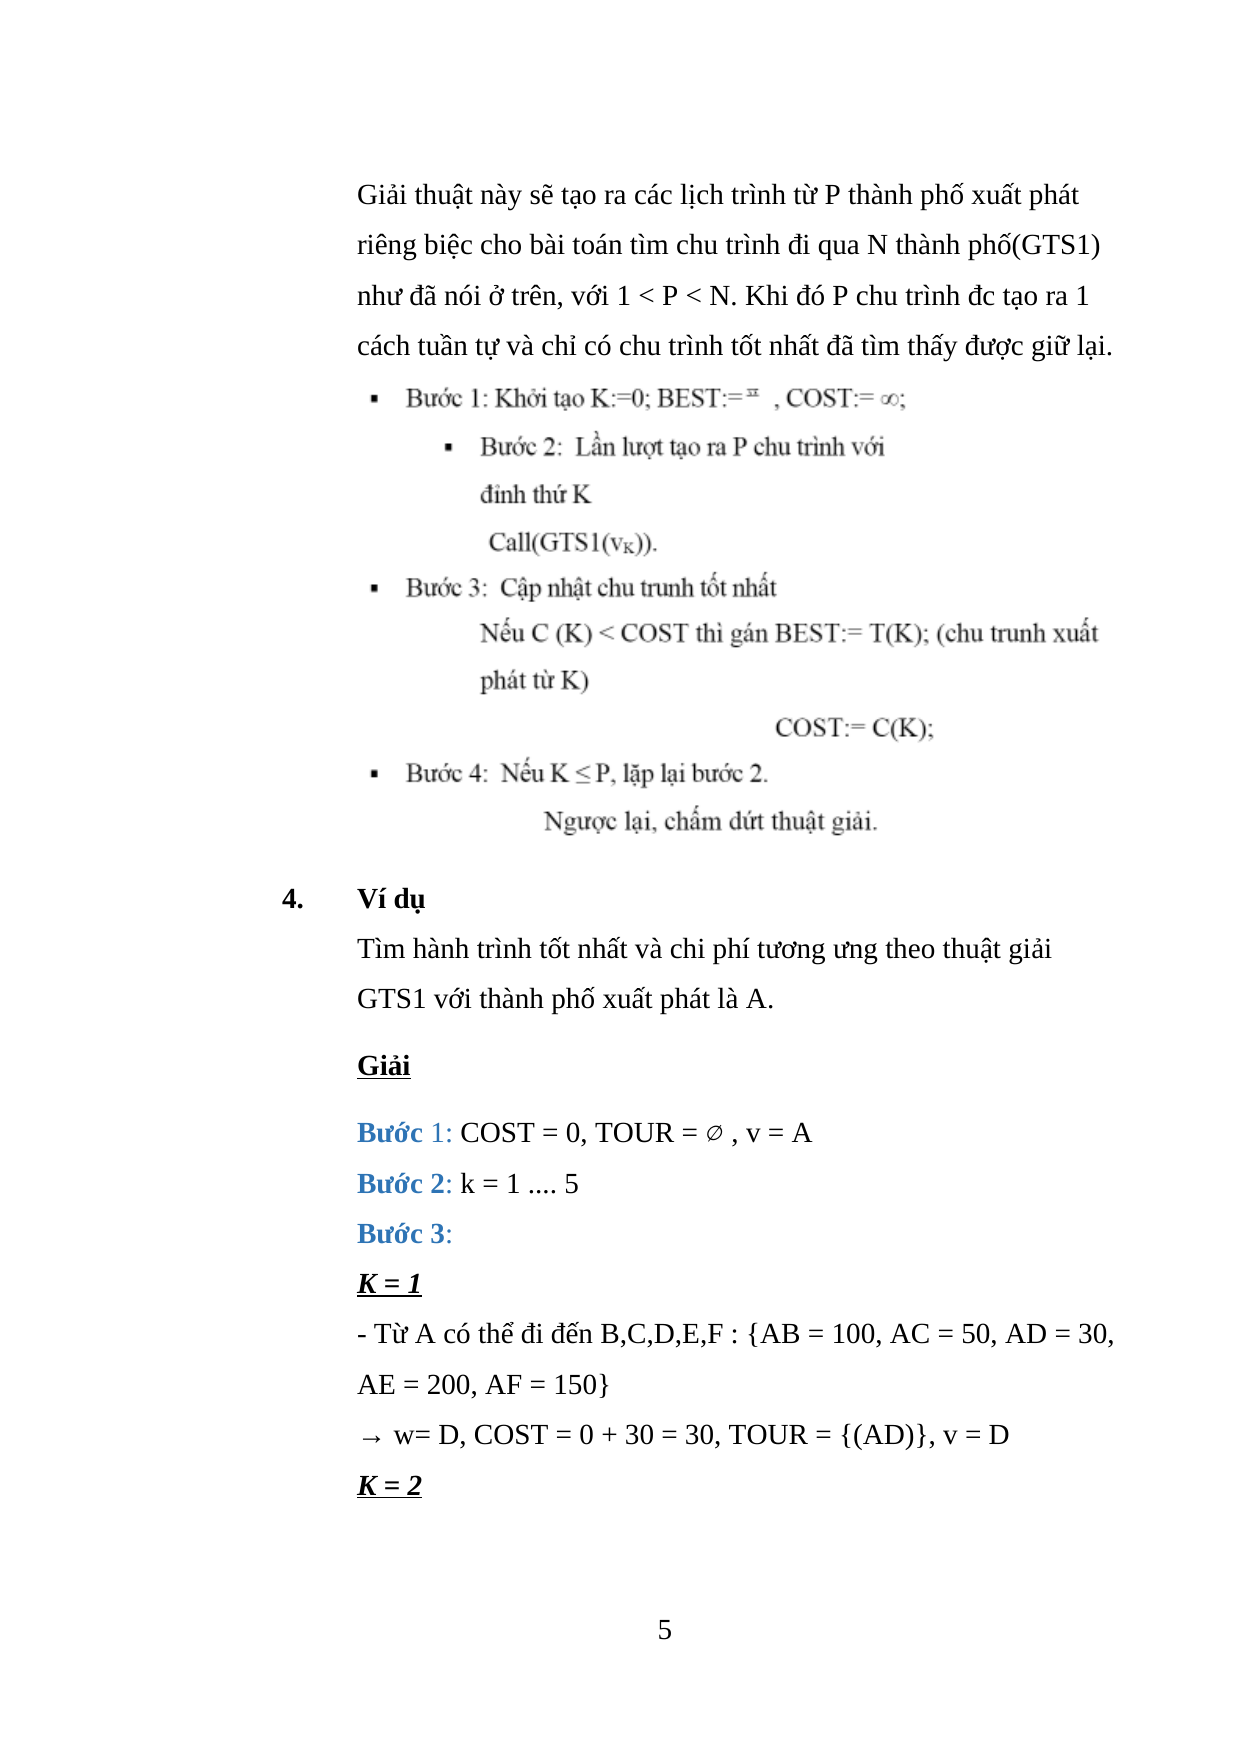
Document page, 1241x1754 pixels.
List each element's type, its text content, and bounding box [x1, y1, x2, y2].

list Bước 3: [357, 1216, 1122, 1249]
list K = 2 [357, 1468, 1122, 1501]
text Giải thuật này sẽ tạo ra các lịch trình từ P thành phố xuất phát riêng biệc cho bài toán tìm chu trình đi qua N thành phố(GTS1) như đã nói ở trên, với 1 < P < N. Khi đó P chu trình đc tạo ra 1 cách tuần tự và chỉ có chu trình tốt nhất đã tìm thấy được giữ lại. [357, 177, 1122, 362]
list Ví dụ [244, 881, 1122, 914]
picture [356, 378, 1126, 848]
list K = 1 [357, 1266, 1122, 1300]
list → w= D, COST = 0 + 30 = 30, TOUR = {(AD)}, v = D [357, 1417, 1122, 1451]
list - Từ A có thể đi đến B,C,D,E,F : {AB = 100, AC = 50, AD = 30, AE = 200, AF = 150} [357, 1317, 1122, 1401]
text Giải [357, 1048, 1122, 1082]
list Bước 2: k = 1 .... 5 [357, 1166, 1122, 1199]
list Bước 1: COST = 0, TOUR = , v = A [357, 1115, 1122, 1149]
text Tìm hành trình tốt nhất và chi phí tương ưng theo thuật giải GTS1 với thành phố xuất phát là A. [357, 931, 1122, 1015]
